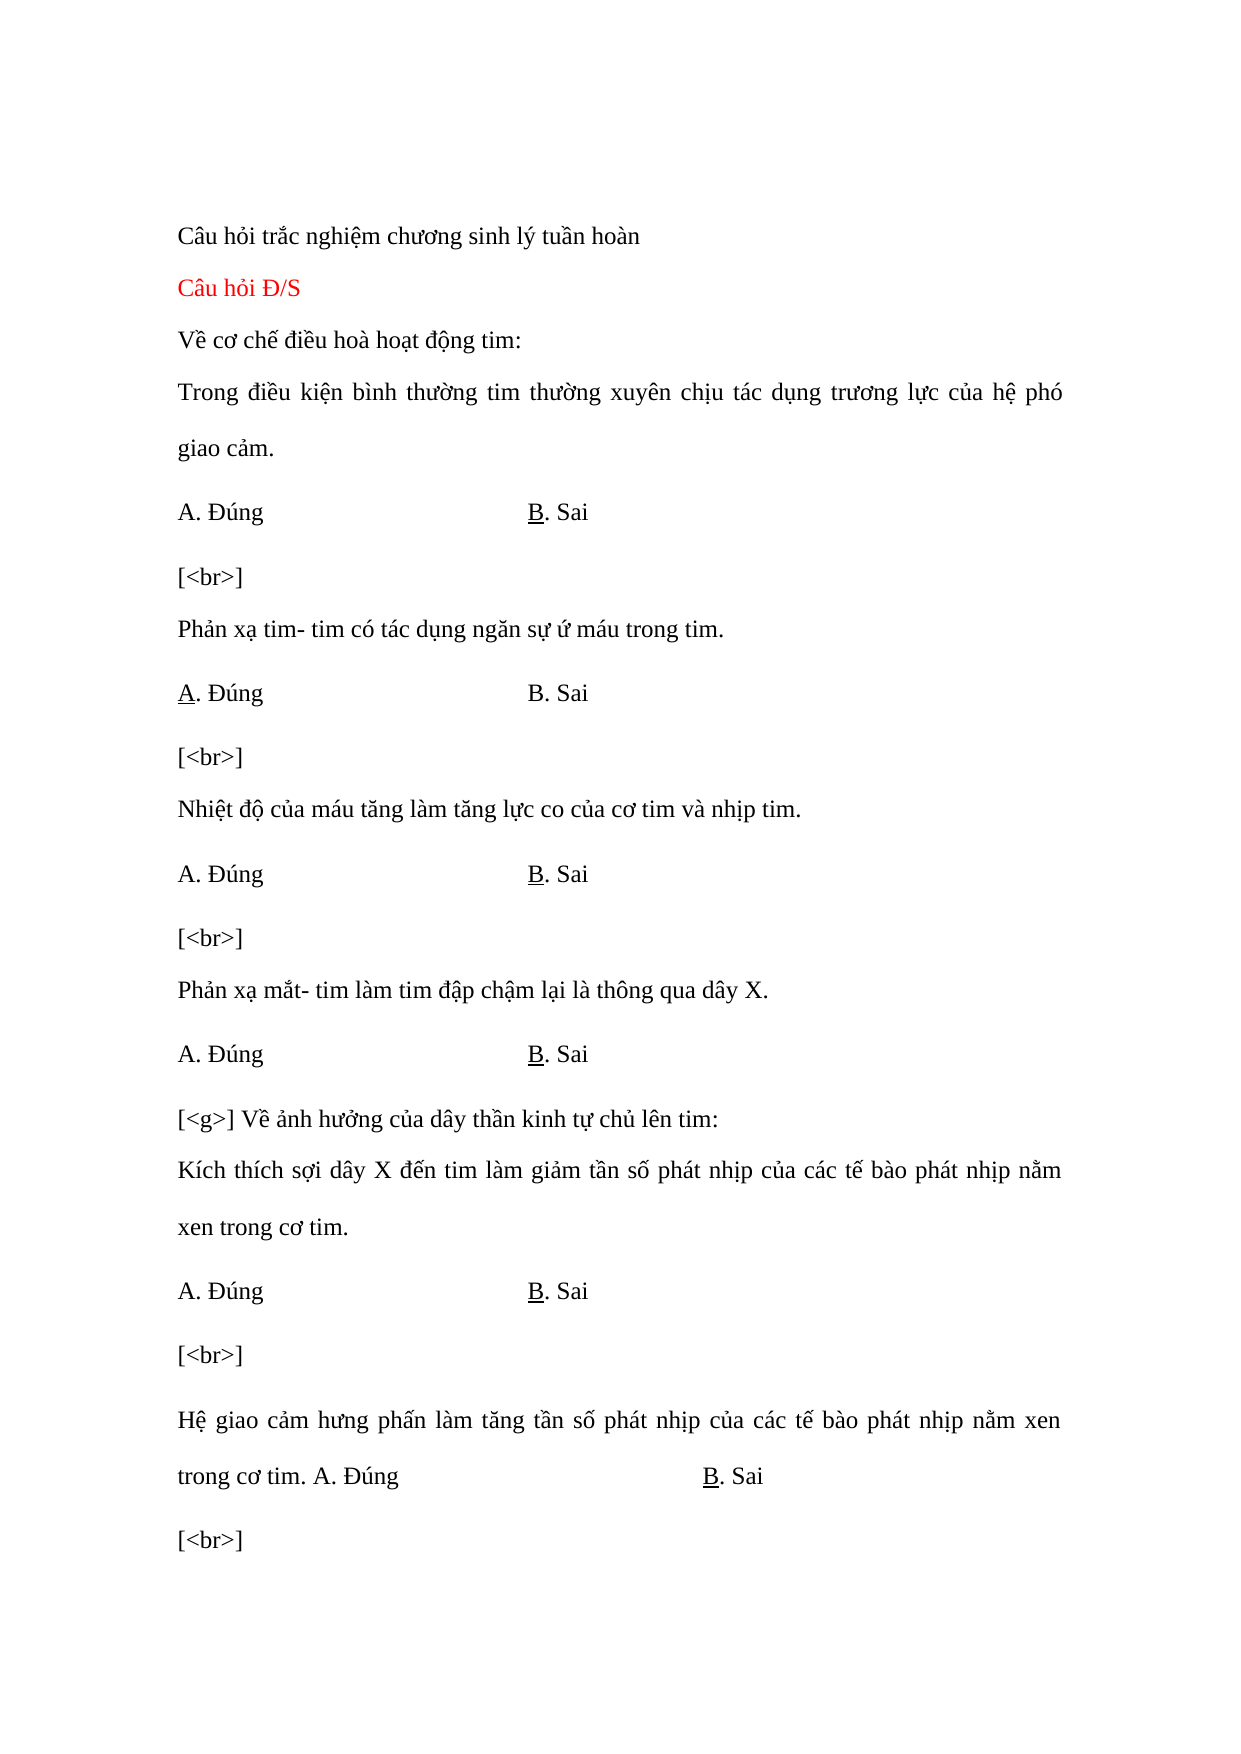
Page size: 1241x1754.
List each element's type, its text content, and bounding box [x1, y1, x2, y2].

text [<g>] Về ảnh hưởng của dây thần kinh tự chủ lên tim: [177, 1099, 1063, 1137]
text [<br>] [177, 557, 1063, 595]
text A. Đúng B. Sai [177, 674, 1063, 711]
text [<br>] [177, 1521, 1063, 1559]
text Về cơ chế điều hoà hoạt động tim: [177, 321, 1063, 358]
text Phản xạ mắt- tim làm tim đập chậm lại là thông qua dây X. [177, 971, 1063, 1008]
text [<br>] [177, 738, 1063, 776]
text A. Đúng B. Sai [177, 854, 1063, 892]
text Kích thích sợi dây X đến tim làm giảm tần số phát nhịp của các tế bào phát nhịp nằm xen trong cơ tim. [177, 1151, 1063, 1245]
text Phản xạ tim- tim có tác dụng ngăn sự ứ máu trong tim. [177, 609, 1063, 647]
text [<br>] [177, 919, 1063, 956]
text [<br>] [177, 1336, 1063, 1374]
text A. Đúng B. Sai [177, 1035, 1063, 1072]
text Câu hỏi trắc nghiệm chương sinh lý tuần hoàn [177, 217, 1063, 254]
text Câu hỏi Đ/S [177, 269, 1063, 306]
text Trong điều kiện bình thường tim thường xuyên chịu tác dụng trương lực của hệ phó giao cảm. [177, 372, 1063, 466]
text A. Đúng B. Sai [177, 493, 1063, 531]
text A. Đúng B. Sai [177, 1272, 1063, 1309]
text Nhiệt độ của máu tăng làm tăng lực co của cơ tim và nhịp tim. [177, 790, 1063, 827]
text Hệ giao cảm hưng phấn làm tăng tần số phát nhịp của các tế bào phát nhịp nằm xen trong cơ tim. A. Đúng B. Sai [177, 1401, 1063, 1494]
